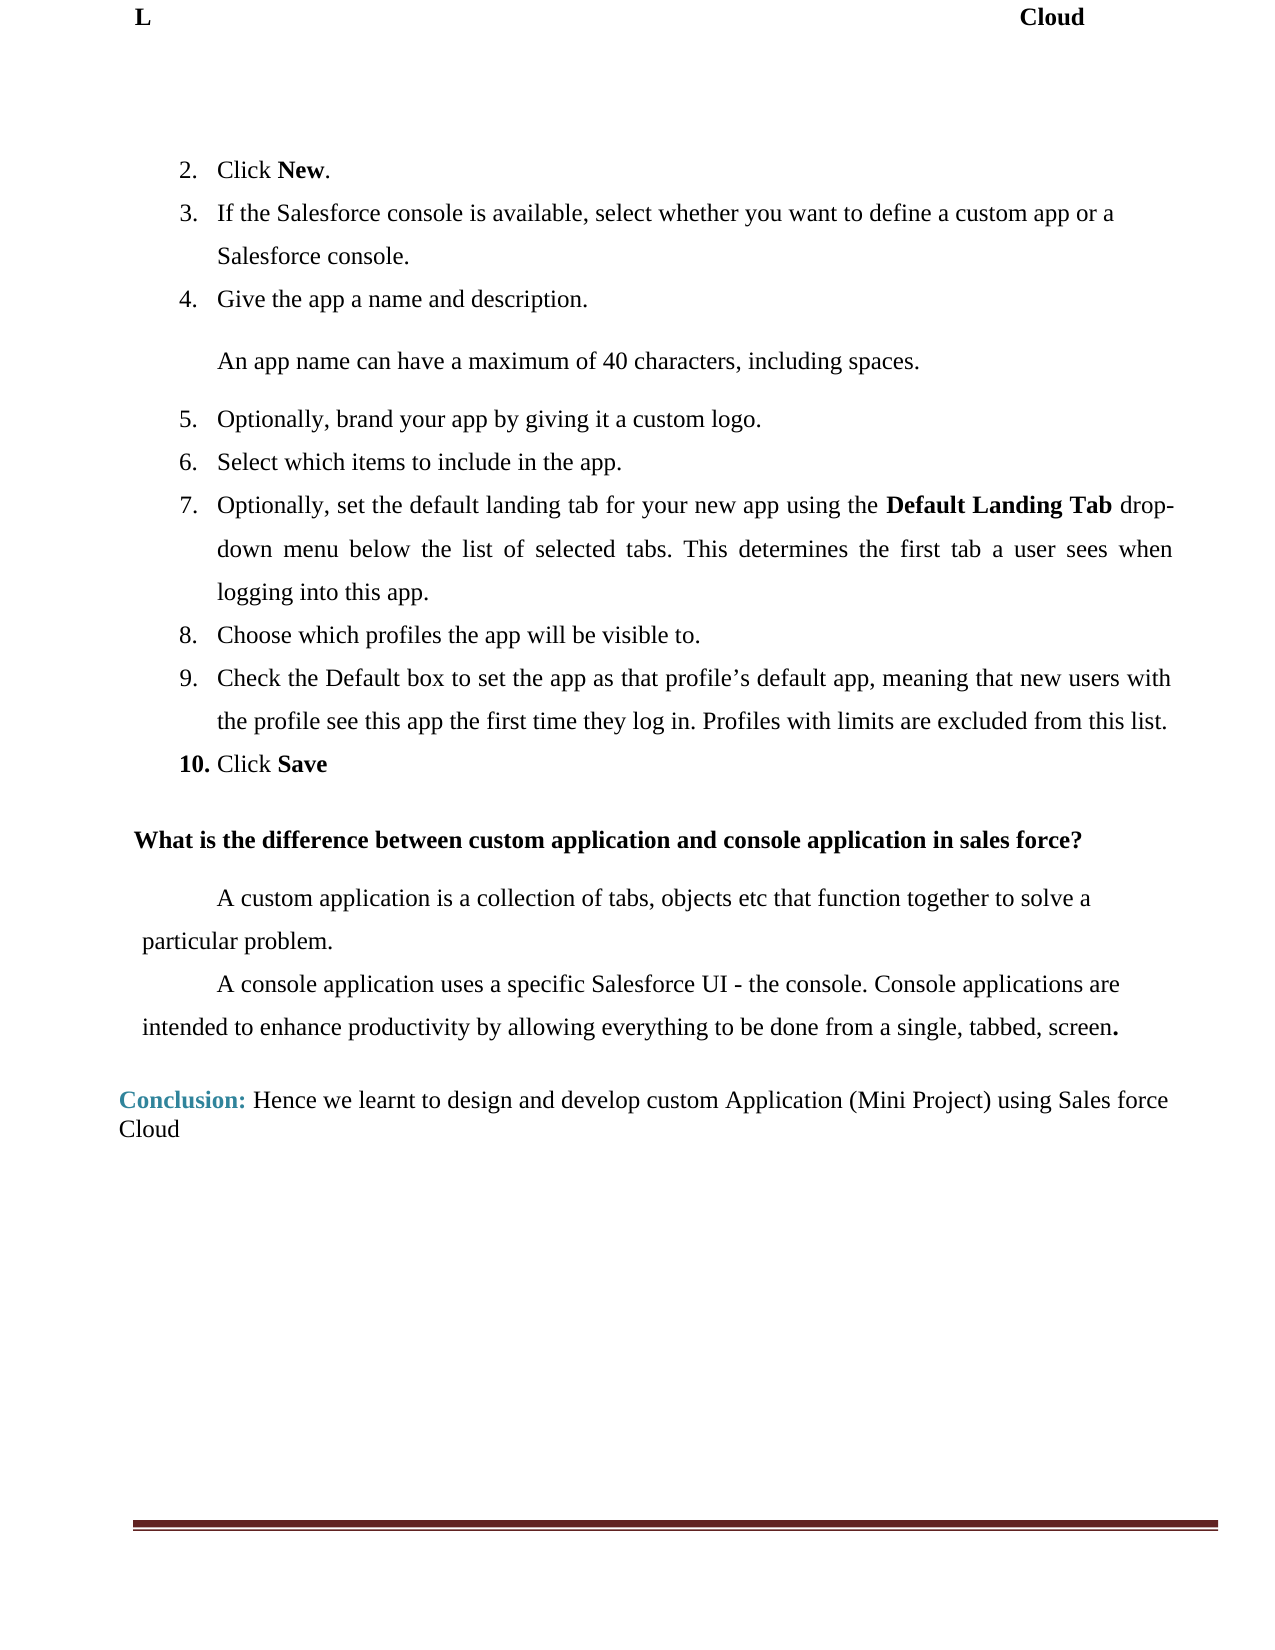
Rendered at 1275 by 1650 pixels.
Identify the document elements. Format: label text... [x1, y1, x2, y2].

text An app name can have a maximum of 40 characters, including spaces. [217, 346, 1210, 374]
text A custom application is a collection of tabs, objects etc that function together to solve a particular problem. [142, 883, 1174, 955]
list Select which items to include in the app. [179, 447, 1210, 476]
list If the Salesforce console is available, select whether you want to define a custom app or a Salesforce console. [179, 198, 1115, 270]
text A console application uses a specific Salesforce UI - the console. Console applications are intended to enhance productivity by allowing everything to be done from a single, tabbed, screen. [142, 969, 1210, 1041]
list Give the app a name and description. [179, 284, 1210, 313]
list Click Save [179, 749, 1210, 778]
subtitle What is the difference between custom application and console application in sales force? [119, 825, 1210, 853]
list Choose which profiles the app will be visible to. [179, 620, 1210, 649]
list Optionally, set the default landing tab for your new app using the Default Landing Tab drop-down menu below the list of selected tabs. This determines the first tab a user sees when logging into this app. [179, 491, 1174, 606]
list Check the Default box to set the app as that profile’s default app, meaning that new users with the profile see this app the first time they log in. Profiles with limits are excluded from this list. [179, 663, 1173, 735]
list Optionally, brand your app by giving it a custom logo. [179, 404, 1210, 433]
list Click New. [179, 155, 1210, 183]
text Conclusion: Hence we learnt to design and develop custom Application (Mini Project) using Sales force Cloud [119, 1085, 1171, 1143]
